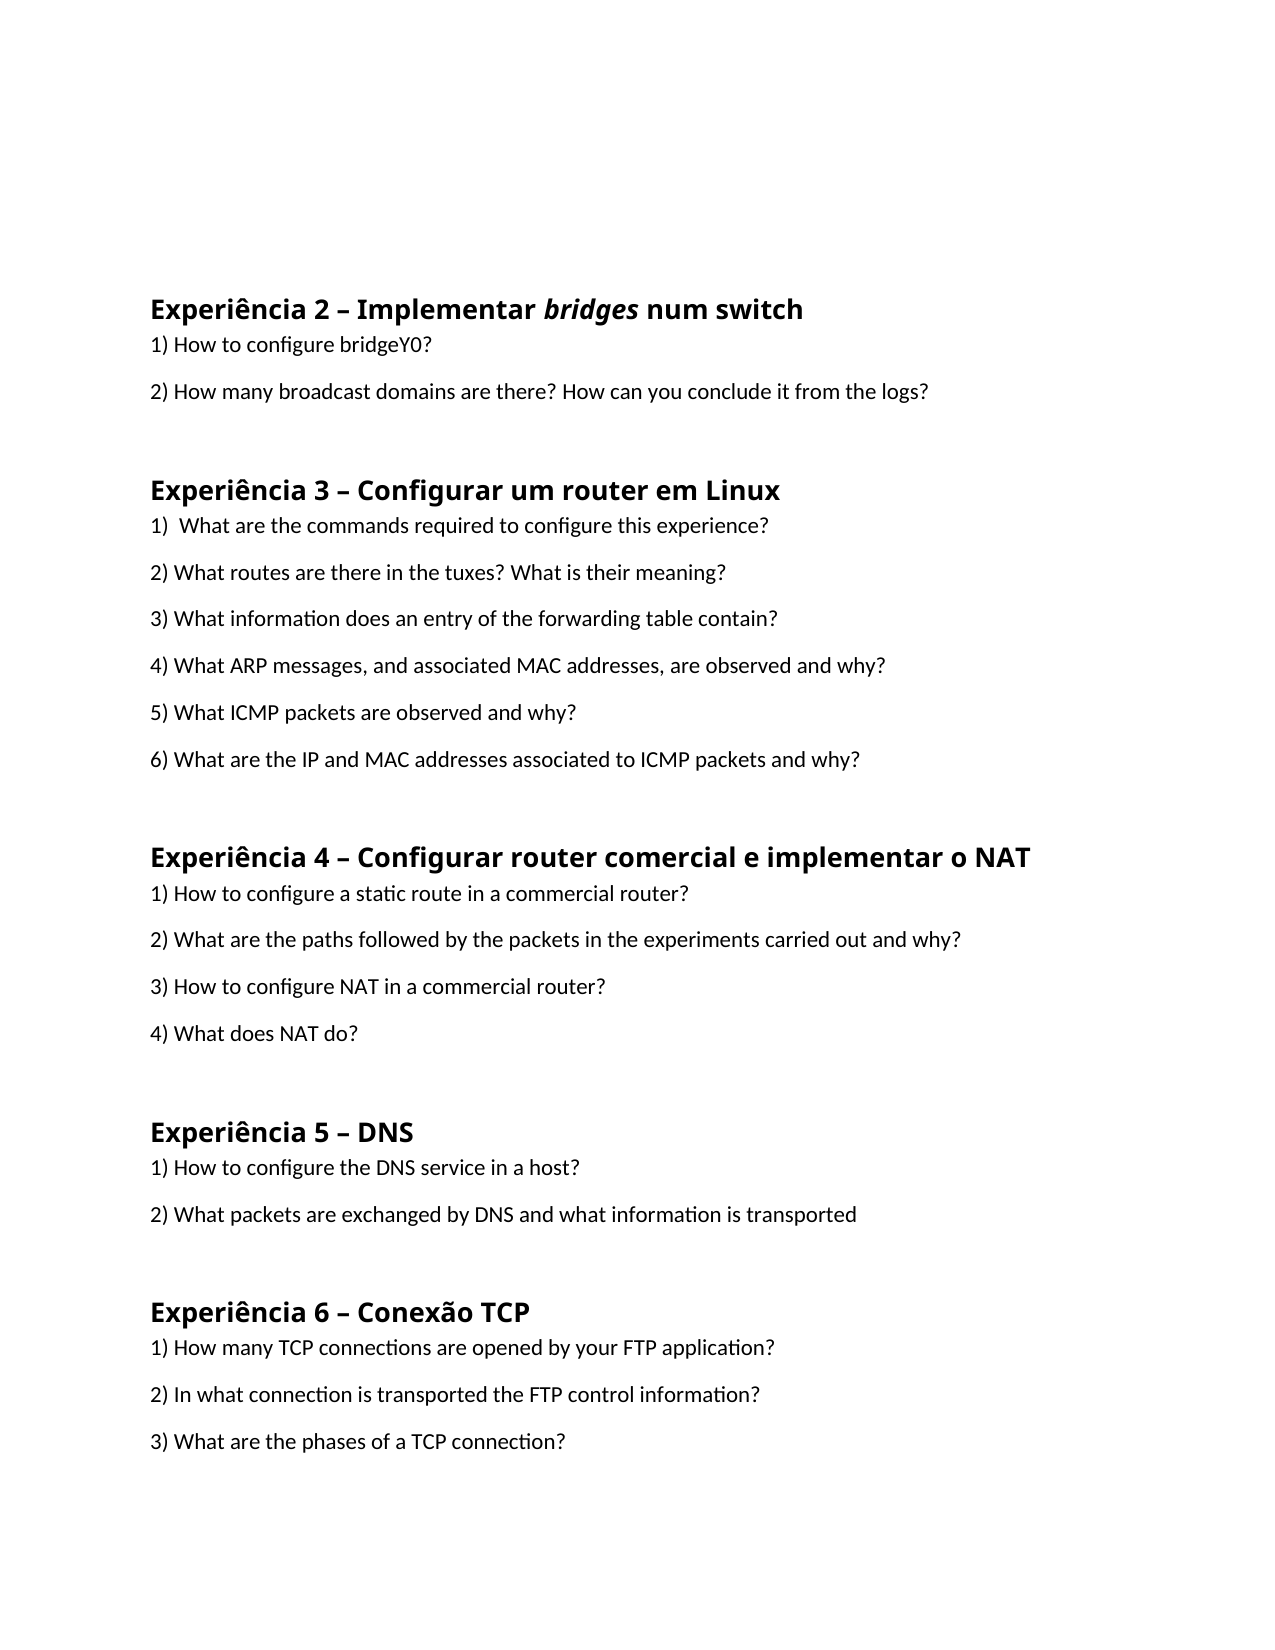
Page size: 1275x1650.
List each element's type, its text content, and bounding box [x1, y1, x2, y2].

subtitle Experiência 2 – Implementar bridges num switch [150, 291, 1125, 327]
text 5) What ICMP packets are observed and why? [150, 698, 1125, 726]
text 2) What routes are there in the tuxes? What is their meaning? [150, 558, 1125, 586]
text 6) What are the IP and MAC addresses associated to ICMP packets and why? [150, 745, 1125, 773]
text 2) In what connection is transported the FTP control information? [150, 1380, 1125, 1408]
subtitle Experiência 5 – DNS [150, 1113, 1125, 1150]
text 1) How to configure the DNS service in a host? [150, 1153, 1125, 1181]
text 4) What does NAT do? [150, 1019, 1125, 1047]
text 3) What are the phases of a TCP connection? [150, 1427, 1125, 1455]
text 3) What information does an entry of the forwarding table contain? [150, 604, 1125, 633]
text 3) How to configure NAT in a commercial router? [150, 972, 1125, 1001]
text 4) What ARP messages, and associated MAC addresses, are observed and why? [150, 651, 1125, 679]
subtitle Experiência 3 – Configurar um router em Linux [150, 471, 1125, 508]
text 1) How to configure a static route in a commercial router? [150, 879, 1125, 907]
text 2) What packets are exchanged by DNS and what information is transported [150, 1200, 1125, 1228]
subtitle Experiência 6 – Conexão TCP [150, 1293, 1125, 1330]
text 1) What are the commands required to configure this experience? [150, 511, 1125, 539]
text 1) How many TCP connections are opened by your FTP application? [150, 1333, 1125, 1361]
subtitle Experiência 4 – Configurar router comercial e implementar o NAT [150, 839, 1125, 876]
text 1) How to configure bridgeY0? [150, 330, 1125, 358]
text 2) What are the paths followed by the packets in the experiments carried out and why? [150, 926, 1125, 954]
text 2) How many broadcast domains are there? How can you conclude it from the logs? [150, 377, 1125, 405]
